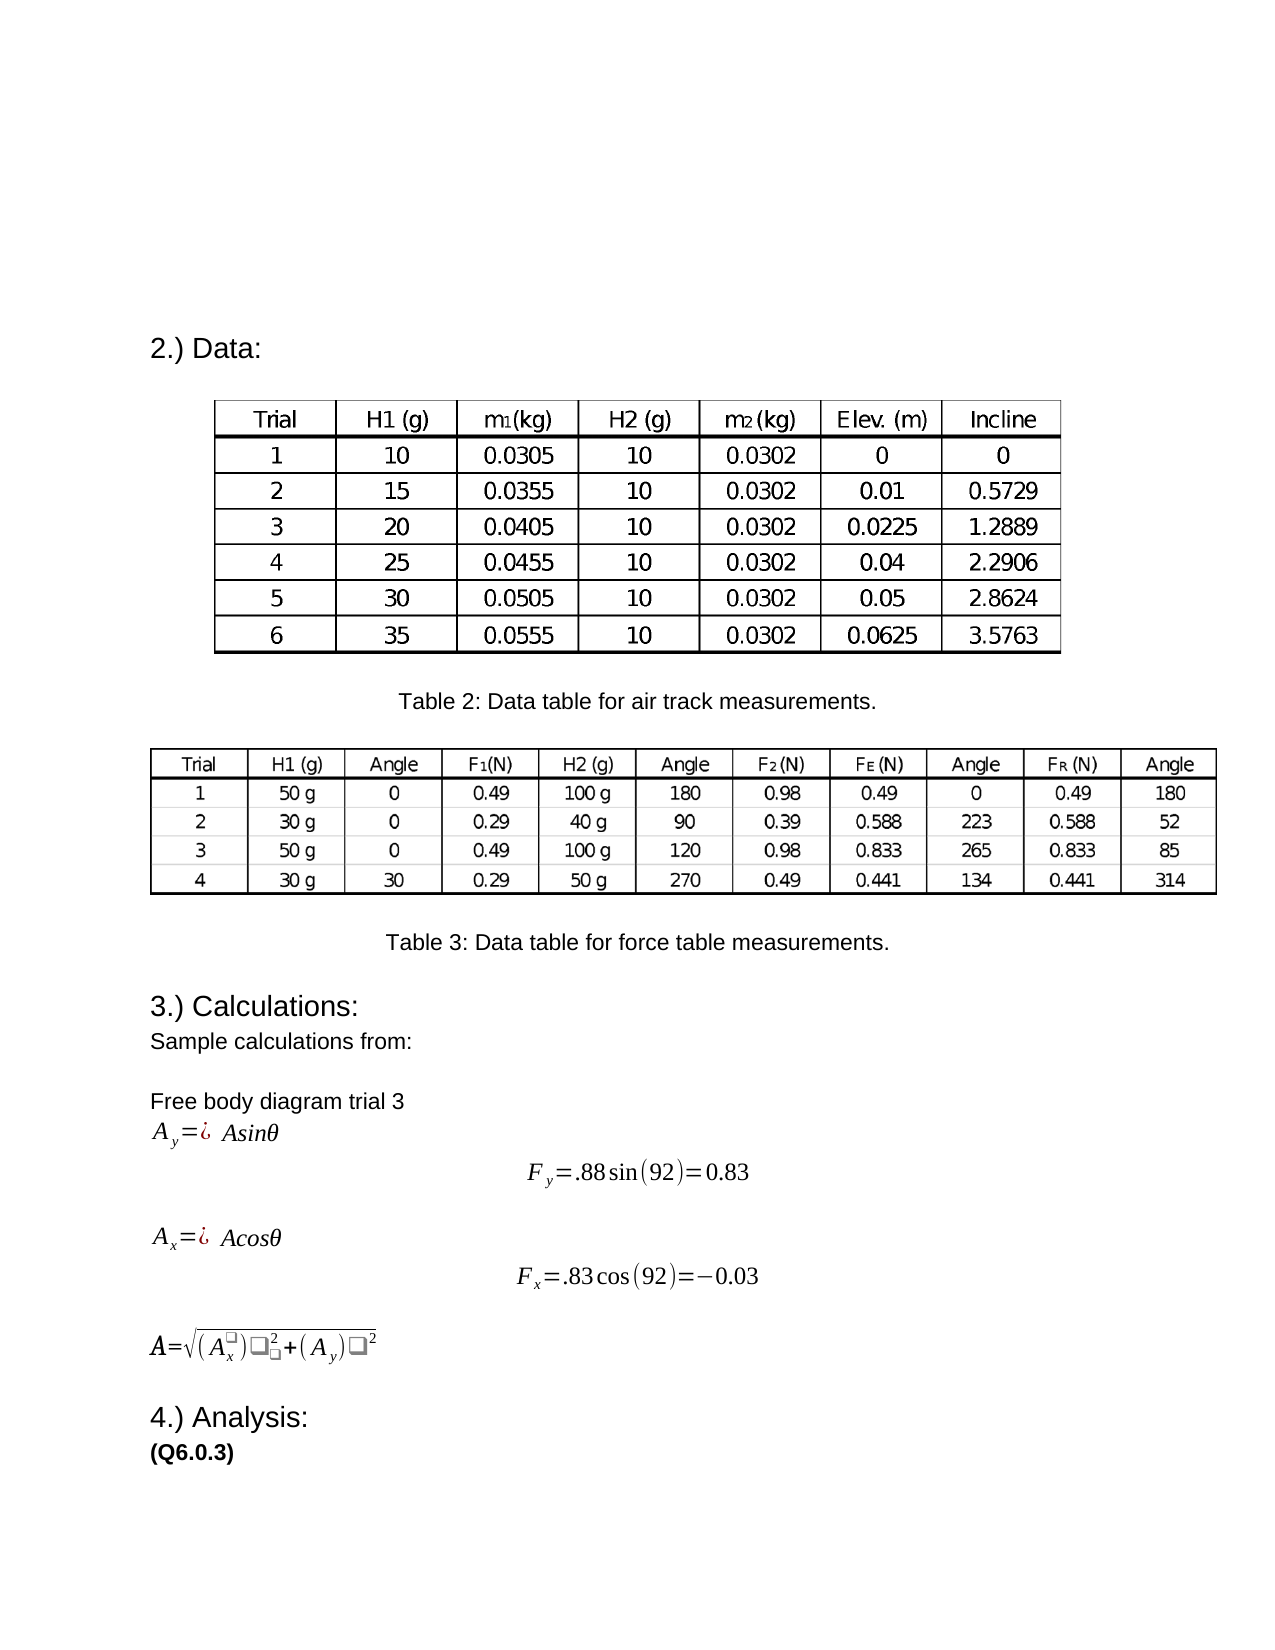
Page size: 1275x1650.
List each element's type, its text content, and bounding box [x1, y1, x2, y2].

picture [150, 748, 1217, 895]
text 2.) Data: [150, 331, 1125, 365]
text Table 2: Data table for air track measurements. [150, 688, 1125, 714]
text Sample calculations from: [150, 1028, 1125, 1054]
text (Q6.0.3) [150, 1439, 1125, 1465]
text 4.) Analysis: [150, 1400, 1125, 1434]
text 3.) Calculations: [150, 989, 1125, 1023]
picture [214, 400, 1062, 654]
text A= [150, 1327, 1125, 1365]
text Free body diagram trial 3 [150, 1088, 1125, 1114]
text Table 3: Data table for force table measurements. [150, 929, 1125, 955]
